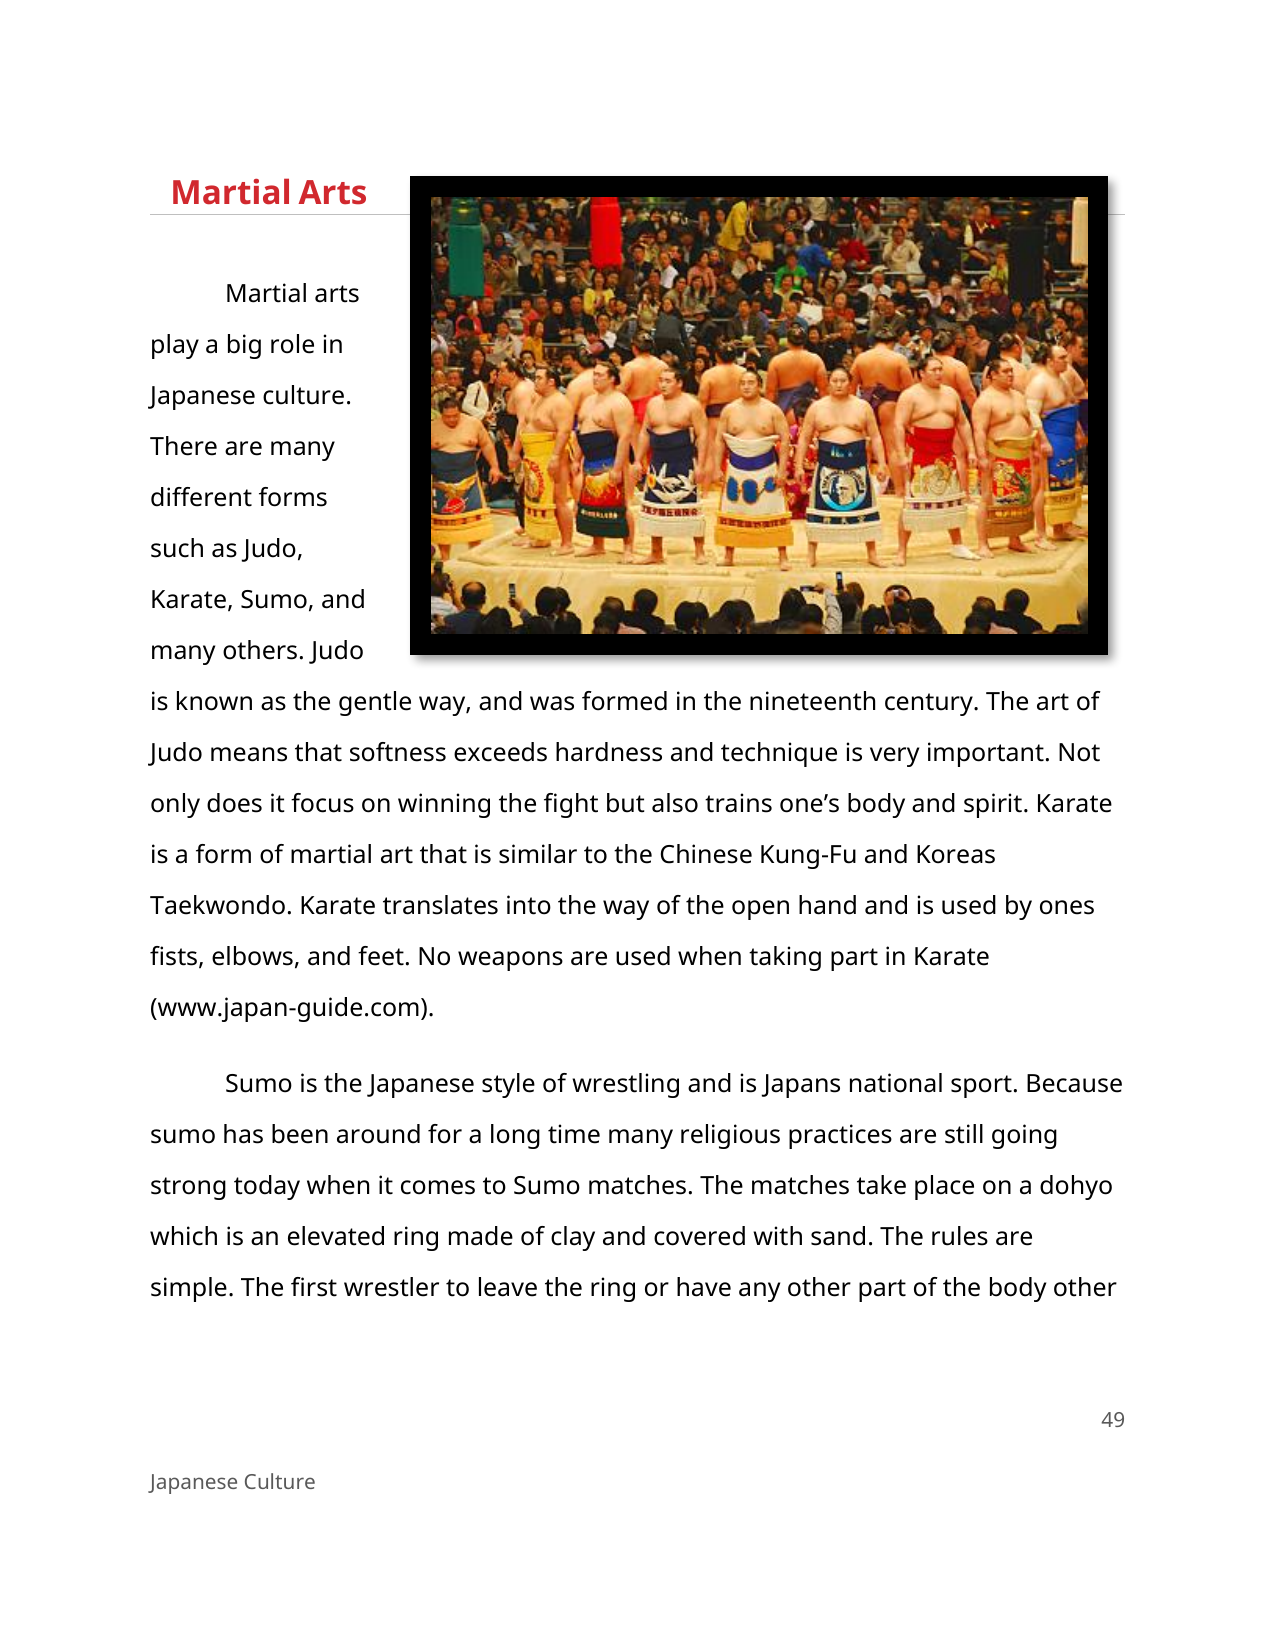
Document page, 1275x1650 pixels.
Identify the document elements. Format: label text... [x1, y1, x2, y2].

subtitle Martial Arts [150, 169, 1125, 214]
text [150, 1066, 1125, 1304]
picture [431, 197, 1088, 634]
